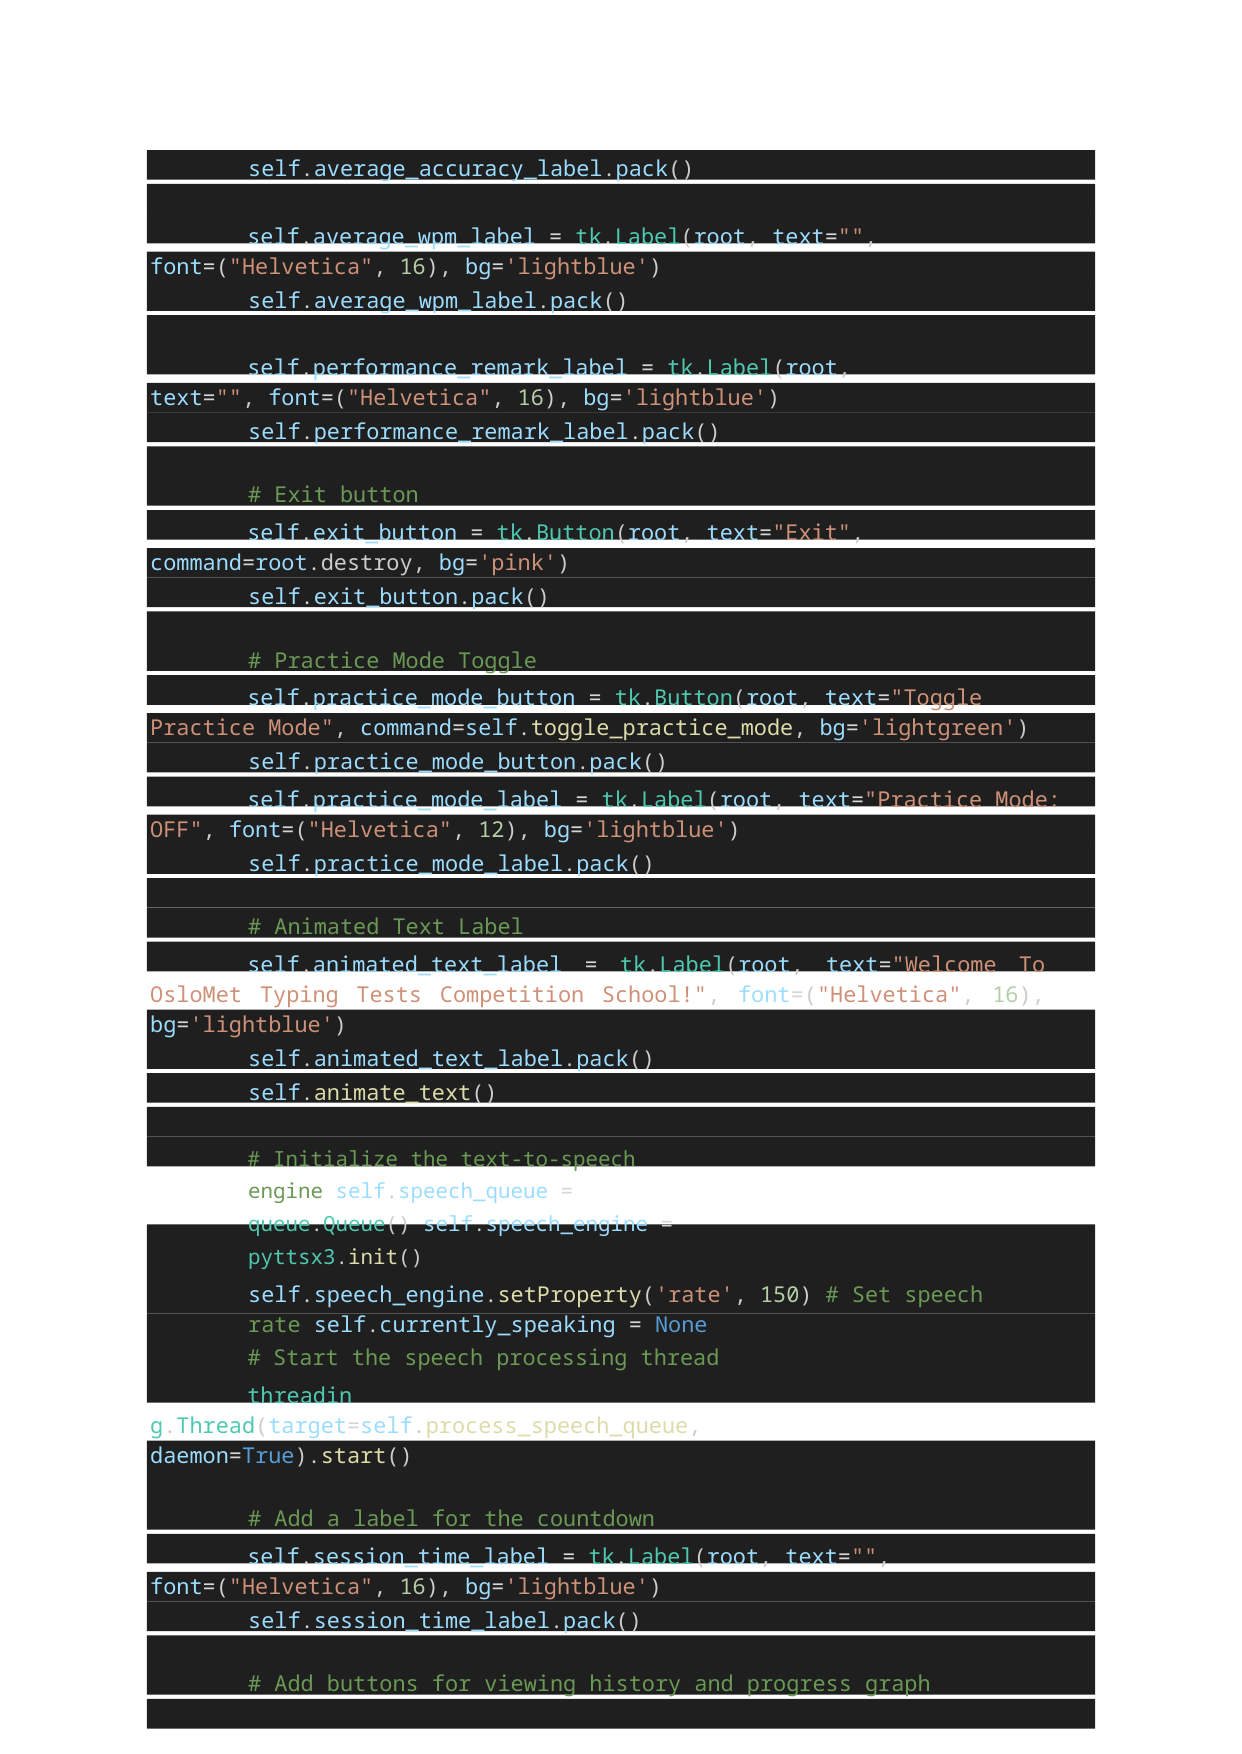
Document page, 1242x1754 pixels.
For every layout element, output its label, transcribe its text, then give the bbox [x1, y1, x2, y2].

text self.performance_remark_label = tk.Label(root, text="", font=("Helvetica", 16), bg='lightblue') [150, 352, 911, 412]
text self.performance_remark_label.pack() [248, 416, 1093, 446]
text # Practice Mode Toggle [248, 644, 1093, 674]
text self.practice_mode_label.pack() [248, 848, 1093, 877]
text # Exit button [248, 479, 1093, 509]
text self.practice_mode_button = tk.Button(root, text="Toggle Practice Mode", command=self.toggle_practice_mode, bg='lightgreen') [150, 682, 1030, 742]
text self.average_wpm_label = tk.Label(root, text="", font=("Helvetica", 16), bg='lightblue') [150, 221, 1057, 281]
text self.session_time_label.pack() [248, 1605, 1093, 1634]
text # Add a label for the countdown [248, 1503, 1093, 1533]
text self.speech_engine.setProperty('rate', 150) # Set speech rate self.currently_speaking = None [248, 1279, 995, 1338]
text self.practice_mode_button.pack() [248, 746, 1093, 776]
text self.exit_button.pack() [248, 581, 1093, 611]
text # Animated Text Label [248, 911, 1093, 941]
text self.animate_text() [248, 1076, 1093, 1106]
text self.practice_mode_label = tk.Label(root, text="Practice Mode: OFF", font=("Helvetica", 12), bg='lightblue') [150, 784, 1068, 843]
text self.average_accuracy_label.pack() [248, 153, 1093, 183]
text self.animated_text_label = tk.Label(root, text="Welcome To OsloMet Typing Tests Competition School!", font=("Helvetica", 16), bg='lightblue') [150, 949, 1045, 1038]
text threading.Thread(target=self.process_speech_queue, daemon=True).start() [150, 1380, 851, 1469]
list Start the speech processing thread [247, 1342, 1093, 1372]
text self.session_time_label = tk.Label(root, text="", font=("Helvetica", 16), bg='lightblue') [150, 1541, 1068, 1601]
text self.animated_text_label.pack() [248, 1042, 1093, 1072]
text self.average_wpm_label.pack() [248, 284, 1093, 314]
text # Add buttons for viewing history and progress graph [248, 1668, 1093, 1698]
list Initialize the text-to-speech engine self.speech_queue = queue.Queue() self.speech_engine = pyttsx3.init() [247, 1144, 705, 1270]
text self.exit_button = tk.Button(root, text="Exit", command=root.destroy, bg='pink') [150, 517, 1080, 577]
